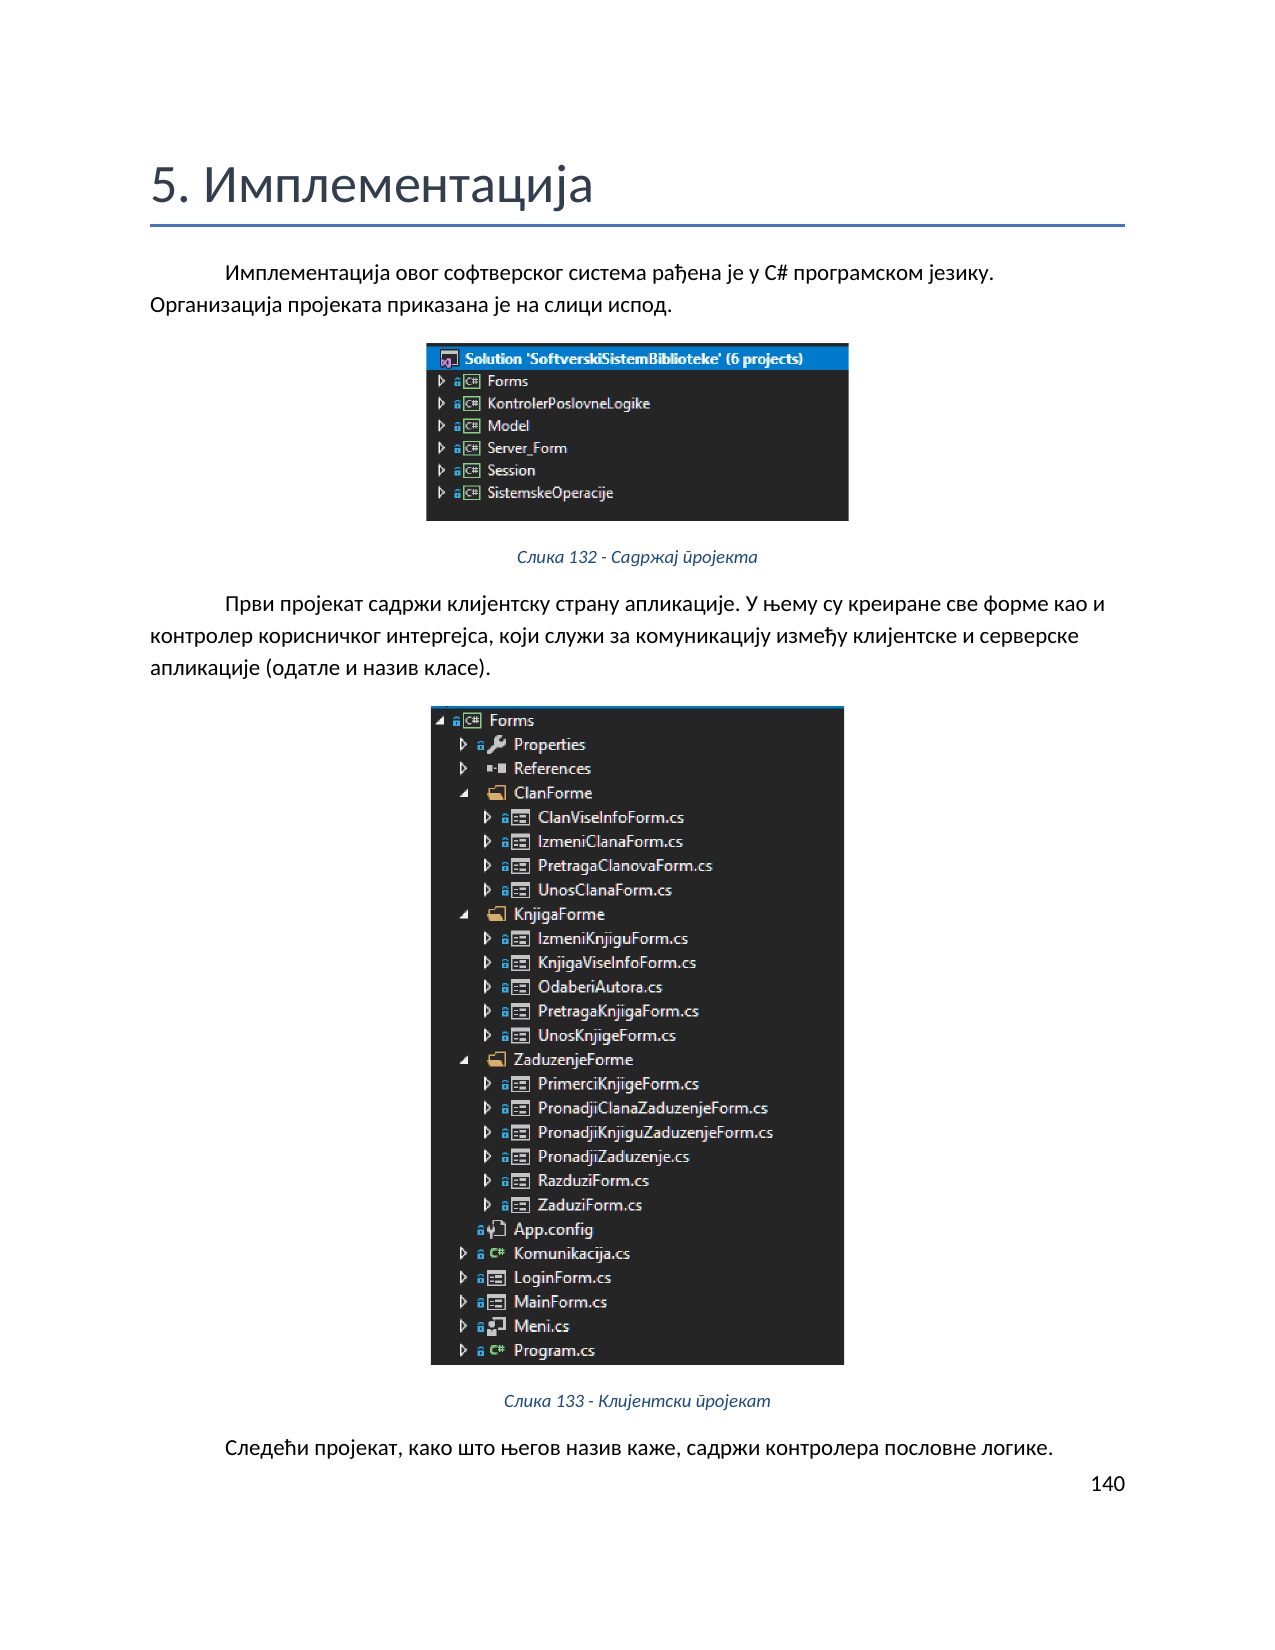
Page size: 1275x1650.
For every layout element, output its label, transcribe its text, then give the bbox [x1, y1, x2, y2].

text Слика 133 - Клијентски пројекат [150, 1389, 1125, 1412]
text Имплементација овог софтверског система рађена је у С# програмском језику. Организација пројеката приказана је на слици испод. [150, 258, 1125, 318]
picture [430, 706, 845, 1365]
text Слика 132 - Садржај пројекта [150, 545, 1125, 568]
text Следећи пројекат, како што његов назив каже, садржи контролера пословне логике. [150, 1433, 1125, 1461]
picture [426, 343, 849, 521]
text Први пројекат садржи клијентску страну апликације. У њему су креиране све форме као и контролер корисничког интергејса, који служи за комуникацију између клијентске и серверске апликације (одатле и назив класе). [150, 589, 1125, 681]
title 5. Имплементација [150, 150, 1125, 224]
